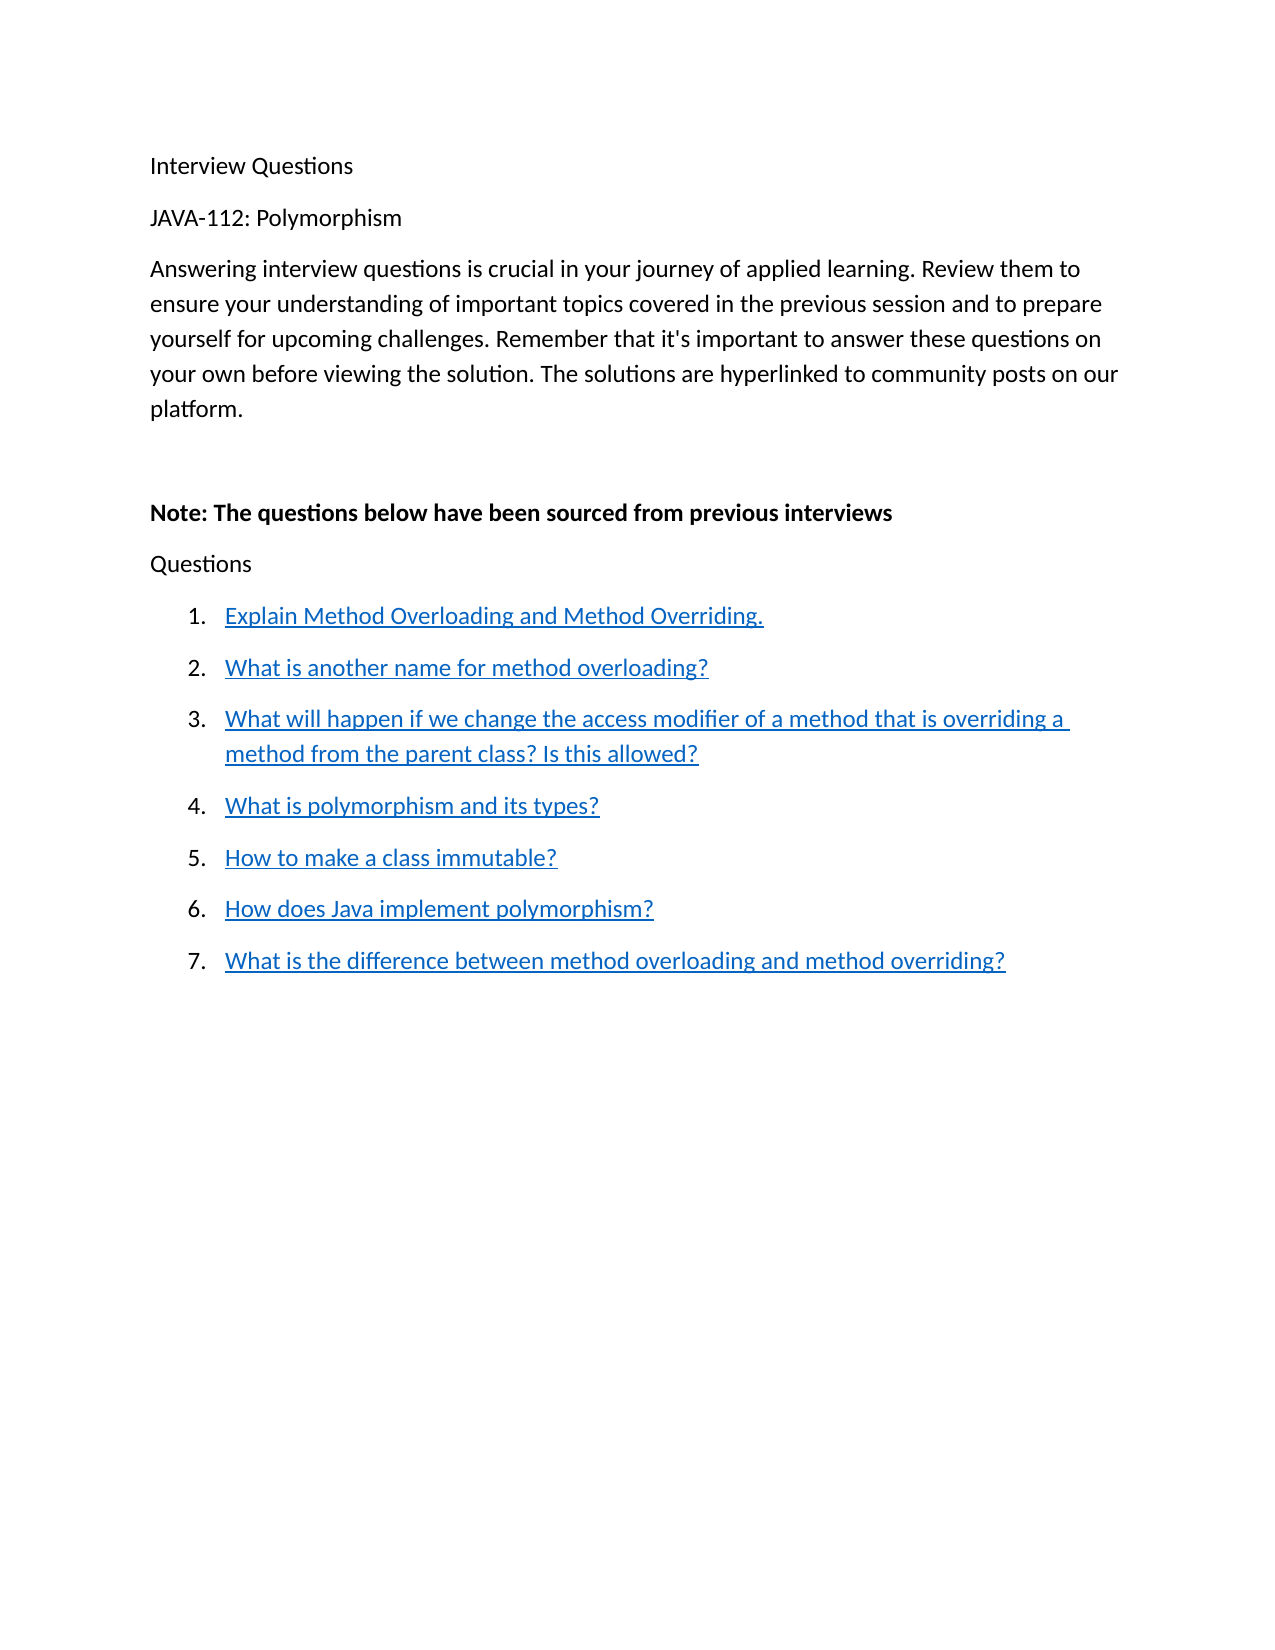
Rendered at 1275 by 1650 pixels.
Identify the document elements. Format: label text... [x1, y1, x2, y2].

list Explain Method Overloading and Method Overriding. [187, 600, 1125, 631]
text Questions [150, 548, 1125, 579]
list How does Java implement polymorphism? [187, 893, 1125, 924]
text JAVA-112: Polymorphism [150, 202, 1125, 232]
list What is another name for method overloading? [187, 652, 1125, 682]
text Note: The questions below have been sourced from previous interviews [150, 497, 1125, 527]
list What is the difference between method overloading and method overriding? [187, 945, 1125, 976]
text Answering interview questions is crucial in your journey of applied learning. Review them to ensure your understanding of important topics covered in the previous session and to prepare yourself for upcoming challenges. Remember that it's important to answer these questions on your own before viewing the solution. The solutions are hyperlinked to community posts on our platform. [150, 253, 1125, 424]
list How to make a class immutable? [187, 842, 1125, 872]
list What will happen if we change the access modifier of a method that is overriding a method from the parent class? Is this allowed? [187, 703, 1125, 769]
list What is polymorphism and its types? [187, 790, 1125, 821]
text Interview Questions [150, 150, 1125, 181]
